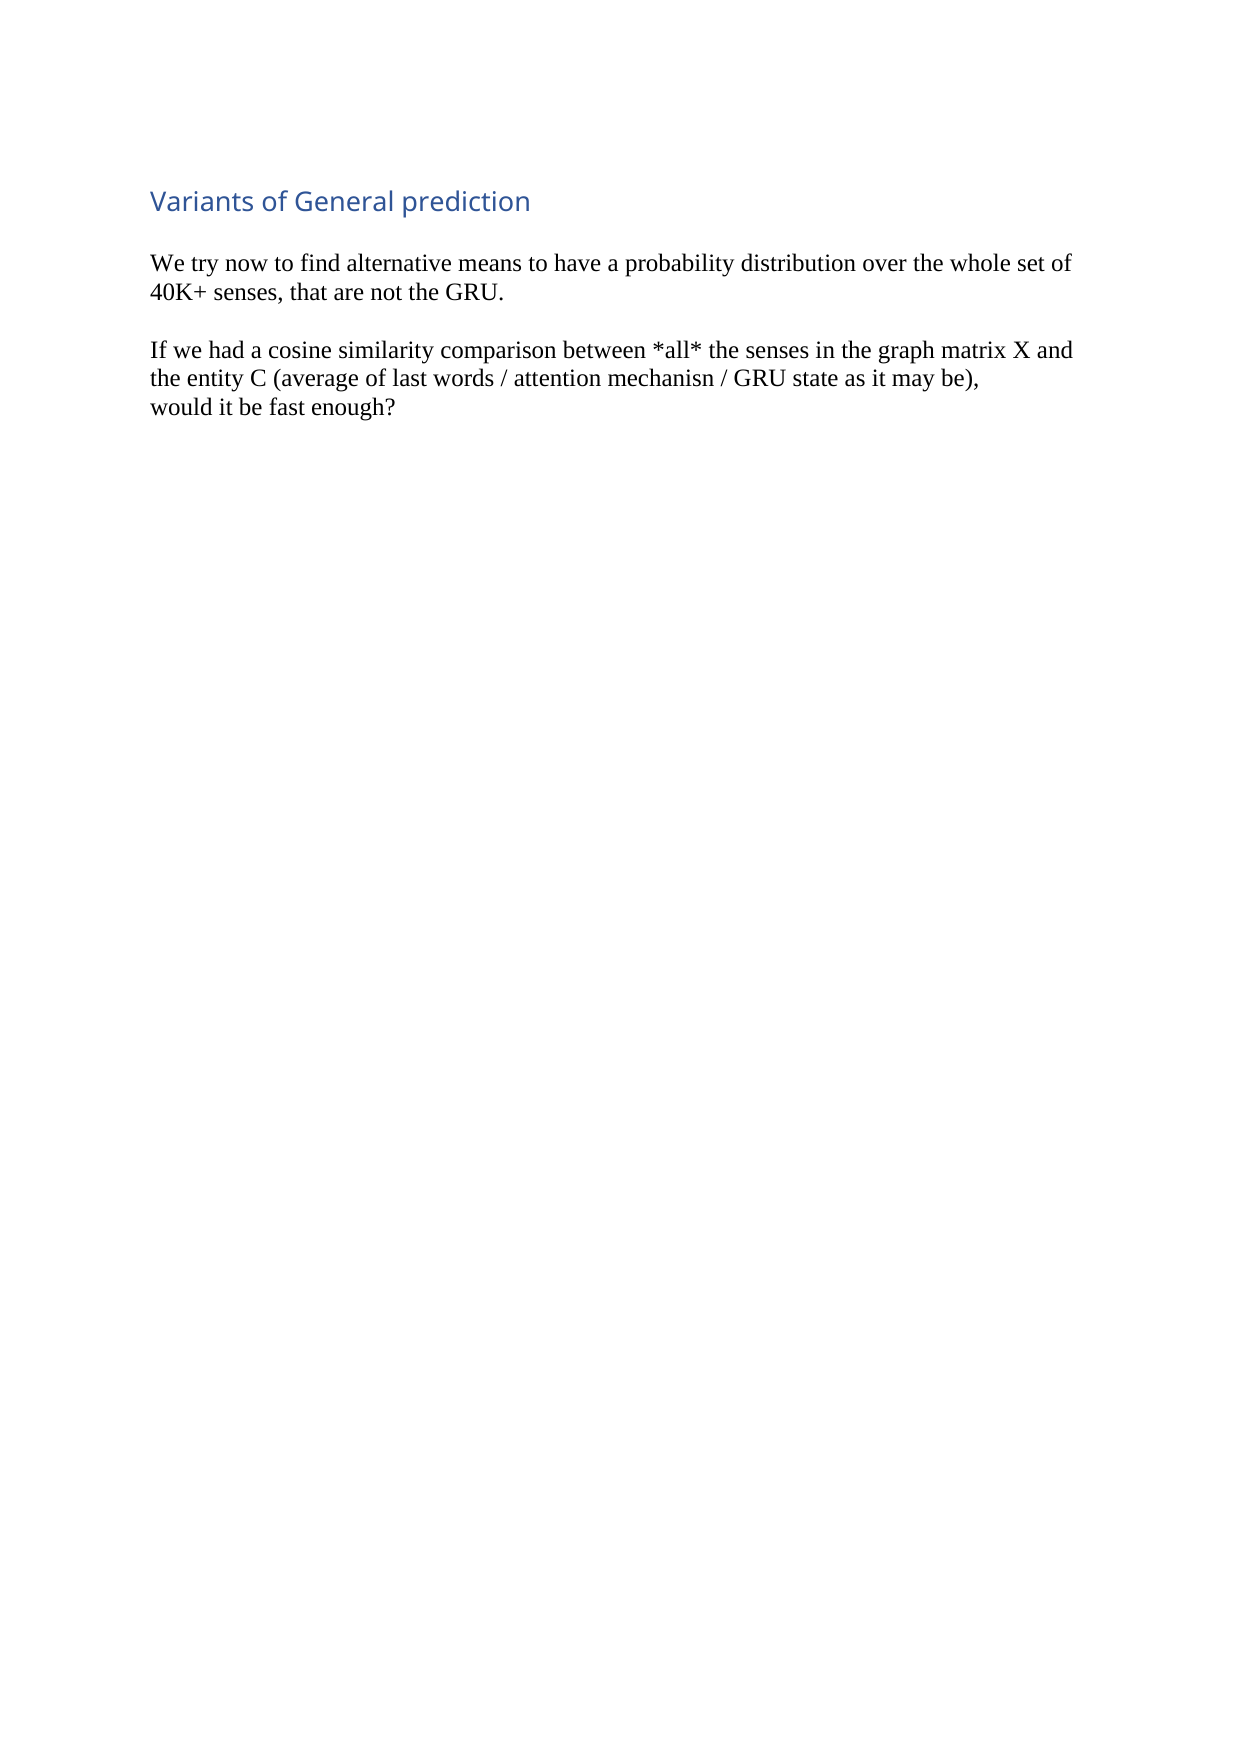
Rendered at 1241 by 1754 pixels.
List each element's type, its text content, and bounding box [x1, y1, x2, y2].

subtitle Variants of General prediction [150, 183, 1090, 220]
text If we had a cosine similarity comparison between *all* the senses in the graph matrix X and the entity C (average of last words / attention mechanisn / GRU state as it may be), would it be fast enough? [150, 335, 1090, 421]
text We try now to find alternative means to have a probability distribution over the whole set of 40K+ senses, that are not the GRU. [150, 248, 1090, 306]
